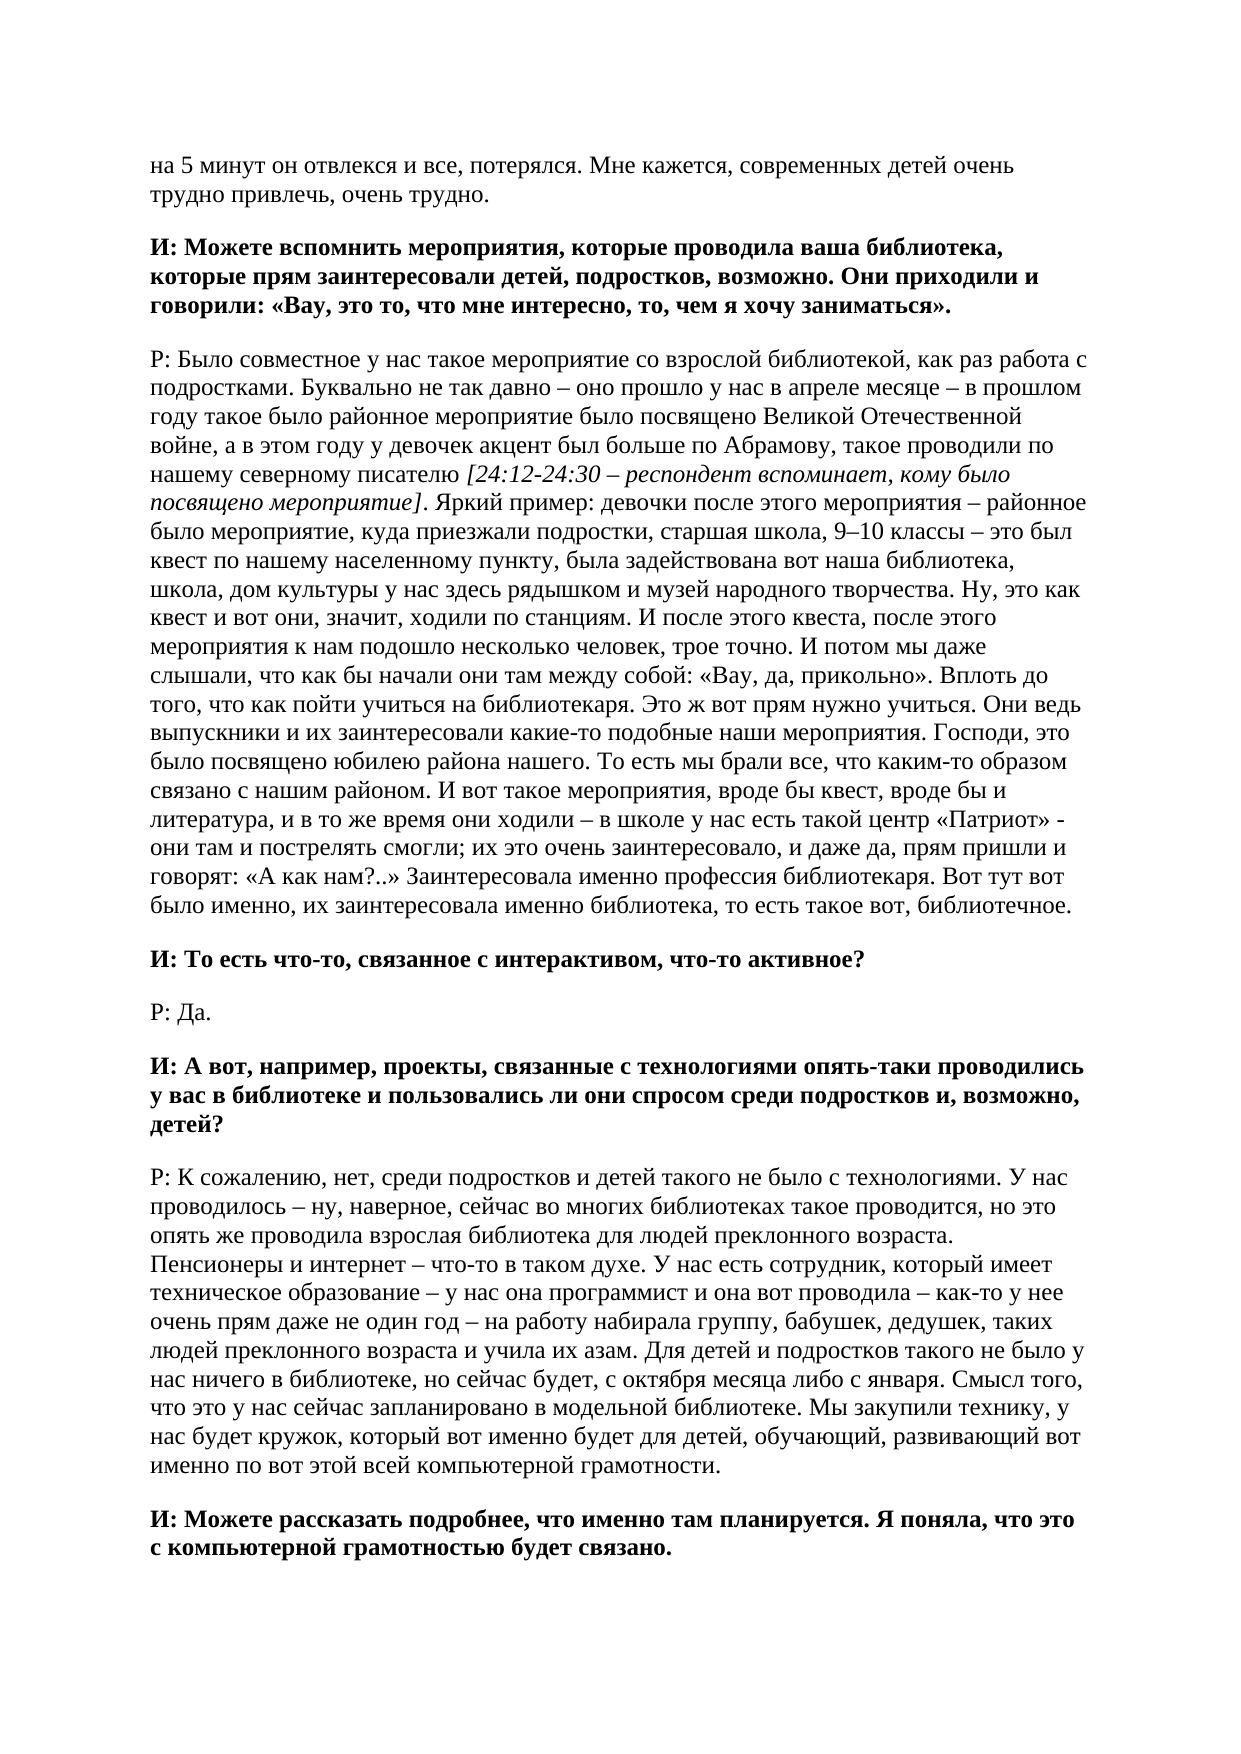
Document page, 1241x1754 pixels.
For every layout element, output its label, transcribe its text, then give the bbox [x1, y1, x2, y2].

text И: Можете рассказать подробнее, что именно там планируется. Я поняла, что это с компьютерной грамотностью будет связано. [150, 1504, 1090, 1561]
text И: То есть что-то, связанное с интерактивом, что-то активное? [150, 944, 1090, 972]
text Р: К сожалению, нет, среди подростков и детей такого не было с технологиями. У нас проводилось – ну, наверное, сейчас во многих библиотеках такое проводится, но это опять же проводила взрослая библиотека для людей преклонного возраста. Пенсионеры и интернет – что-то в таком духе. У нас есть сотрудник, который имеет техническое образование – у нас она программист и она вот проводила – как-то у нее очень прям даже не один год – на работу набирала группу, бабушек, дедушек, таких людей преклонного возраста и учила их азам. Для детей и подростков такого не было у нас ничего в библиотеке, но сейчас будет, с октября месяца либо с января. Смысл того, что это у нас сейчас запланировано в модельной библиотеке. Мы закупили технику, у нас будет кружок, который вот именно будет для детей, обучающий, развивающий вот именно по вот этой всей компьютерной грамотности. [150, 1162, 1090, 1479]
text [150, 150, 1090, 207]
text И: Можете вспомнить мероприятия, которые проводила ваша библиотека, которые прям заинтересовали детей, подростков, возможно. Они приходили и говорили: «Вау, это то, что мне интересно, то, чем я хочу заниматься». [150, 232, 1090, 319]
text Р: Да. [150, 997, 1090, 1026]
text И: А вот, например, проекты, связанные с технологиями опять-таки проводились у вас в библиотеке и пользовались ли они спросом среди подростков и, возможно, детей? [150, 1051, 1090, 1137]
text Р: Было совместное у нас такое мероприятие со взрослой библиотекой, как раз работа с подростками. Буквально не так давно – оно прошло у нас в апреле месяце – в прошлом году такое было районное мероприятие было посвящено Великой Отечественной войне, а в этом году у девочек акцент был больше по Абрамову, такое проводили по нашему северному писателю [24:12-24:30 – респондент вспоминает, кому было посвящено мероприятие]. Яркий пример: девочки после этого мероприятия – районное было мероприятие, куда приезжали подростки, старшая школа, 9–10 классы – это был квест по нашему населенному пункту, была задействована вот наша библиотека, школа, дом культуры у нас здесь рядышком и музей народного творчества. Ну, это как квест и вот они, значит, ходили по станциям. И после этого квеста, после этого мероприятия к нам подошло несколько человек, трое точно. И потом мы даже слышали, что как бы начали они там между собой: «Вау, да, прикольно». Вплоть до того, что как пойти учиться на библиотекаря. Это ж вот прям нужно учиться. Они ведь выпускники и их заинтересовали какие-то подобные наши мероприятия. Господи, это было посвящено юбилею района нашего. То есть мы брали все, что каким-то образом связано с нашим районом. И вот такое мероприятия, вроде бы квест, вроде бы и литература, и в то же время они ходили – в школе у нас есть такой центр «Патриот» - они там и пострелять смогли; их это очень заинтересовало, и даже да, прям пришли и говорят: «А как нам?..» Заинтересовала именно профессия библиотекаря. Вот тут вот было именно, их заинтересовала именно библиотека, то есть такое вот, библиотечное. [150, 344, 1090, 919]
